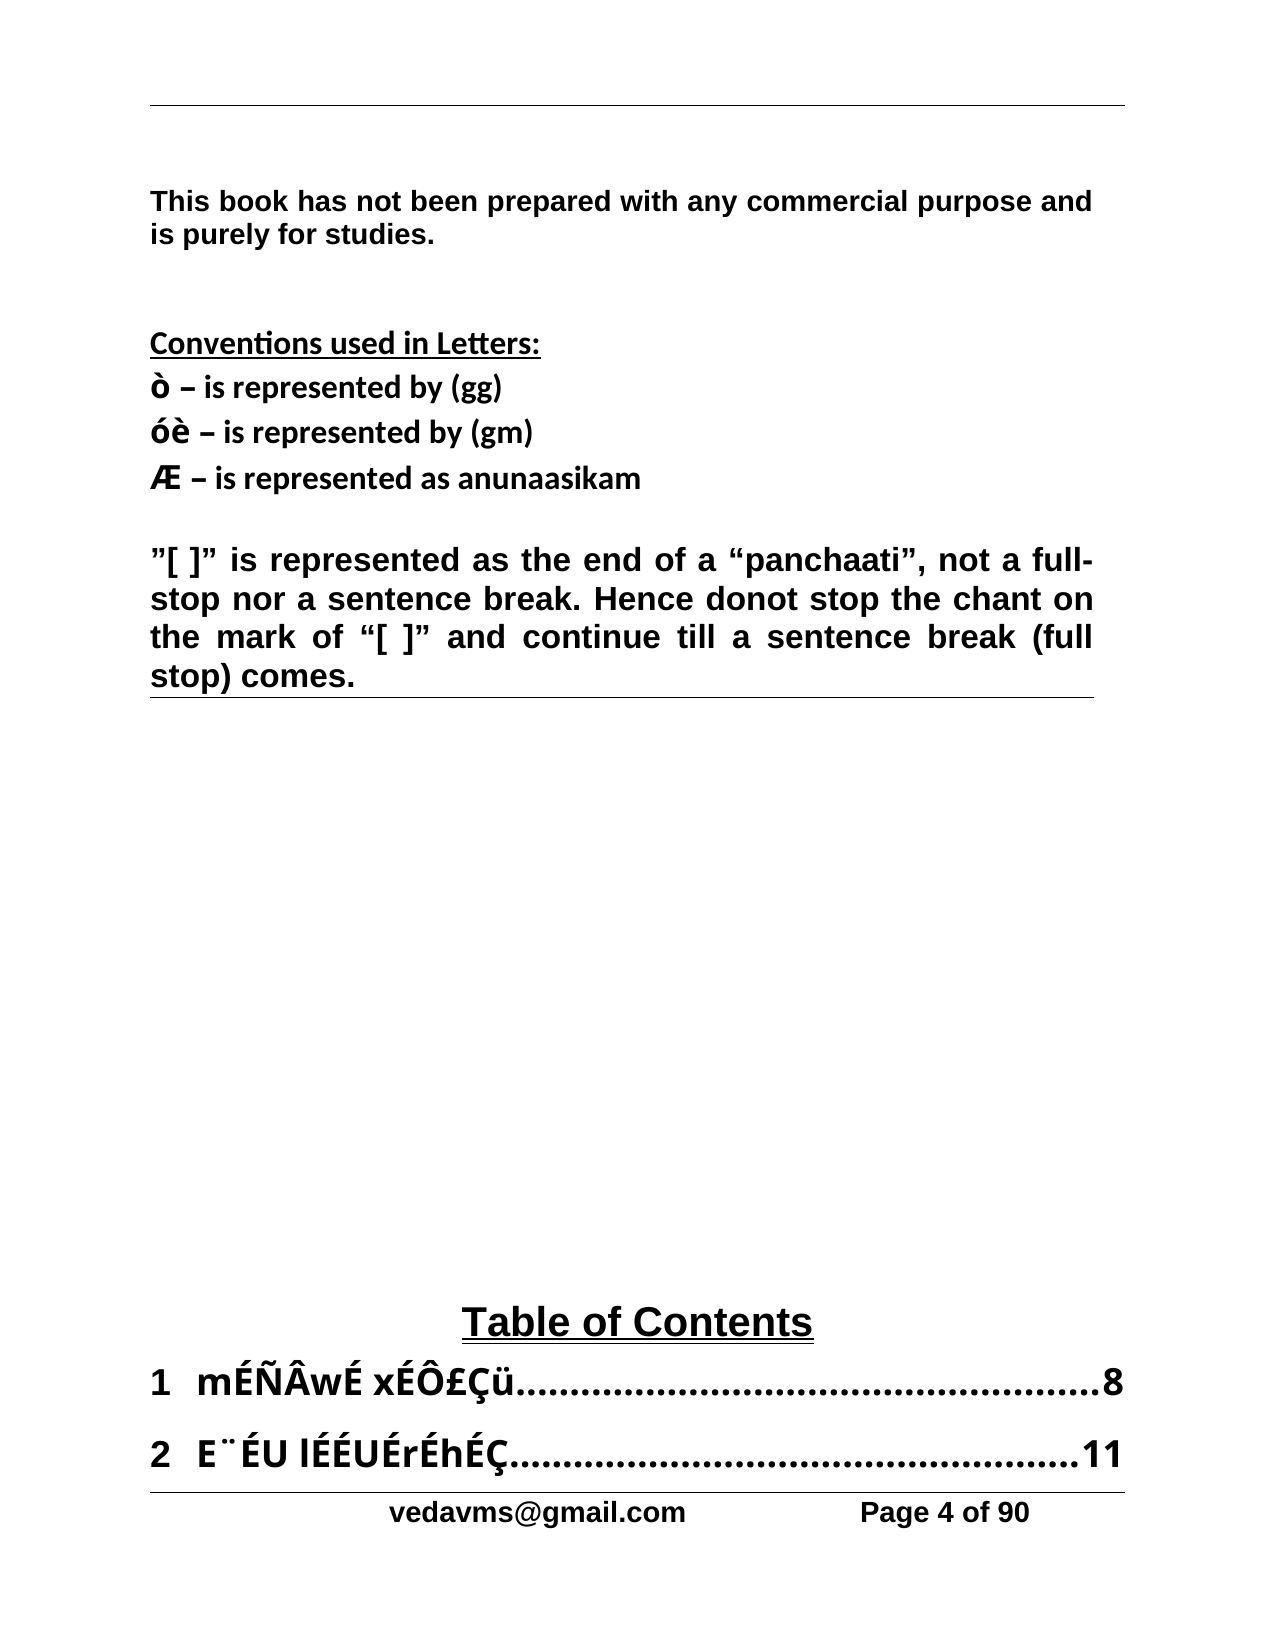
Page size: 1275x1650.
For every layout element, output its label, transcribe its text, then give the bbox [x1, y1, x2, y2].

text ò – is represented by (gg) [150, 363, 1094, 408]
text 2 E¨ÉU lÉÉUÉrÉhÉÇ 11 [150, 1427, 1125, 1478]
text Æ – is represented as anunaasikam [150, 453, 1094, 499]
text 1 mÉÑÂwÉ xÉÔ£Çü 8 [150, 1355, 1125, 1406]
text Conventions used in Letters: [150, 322, 1094, 363]
text ”[ ]” is represented as the end of a “panchaati”, not a full-stop nor a sentence break. Hence donot stop the chant on the mark of “[ ]” and continue till a sentence break (full stop) comes. [150, 539, 1094, 697]
subtitle Table of Contents [150, 1297, 1124, 1345]
text óè – is represented by (gm) [150, 408, 1094, 453]
text This book has not been prepared with any commercial purpose and is purely for studies. [150, 183, 1094, 251]
